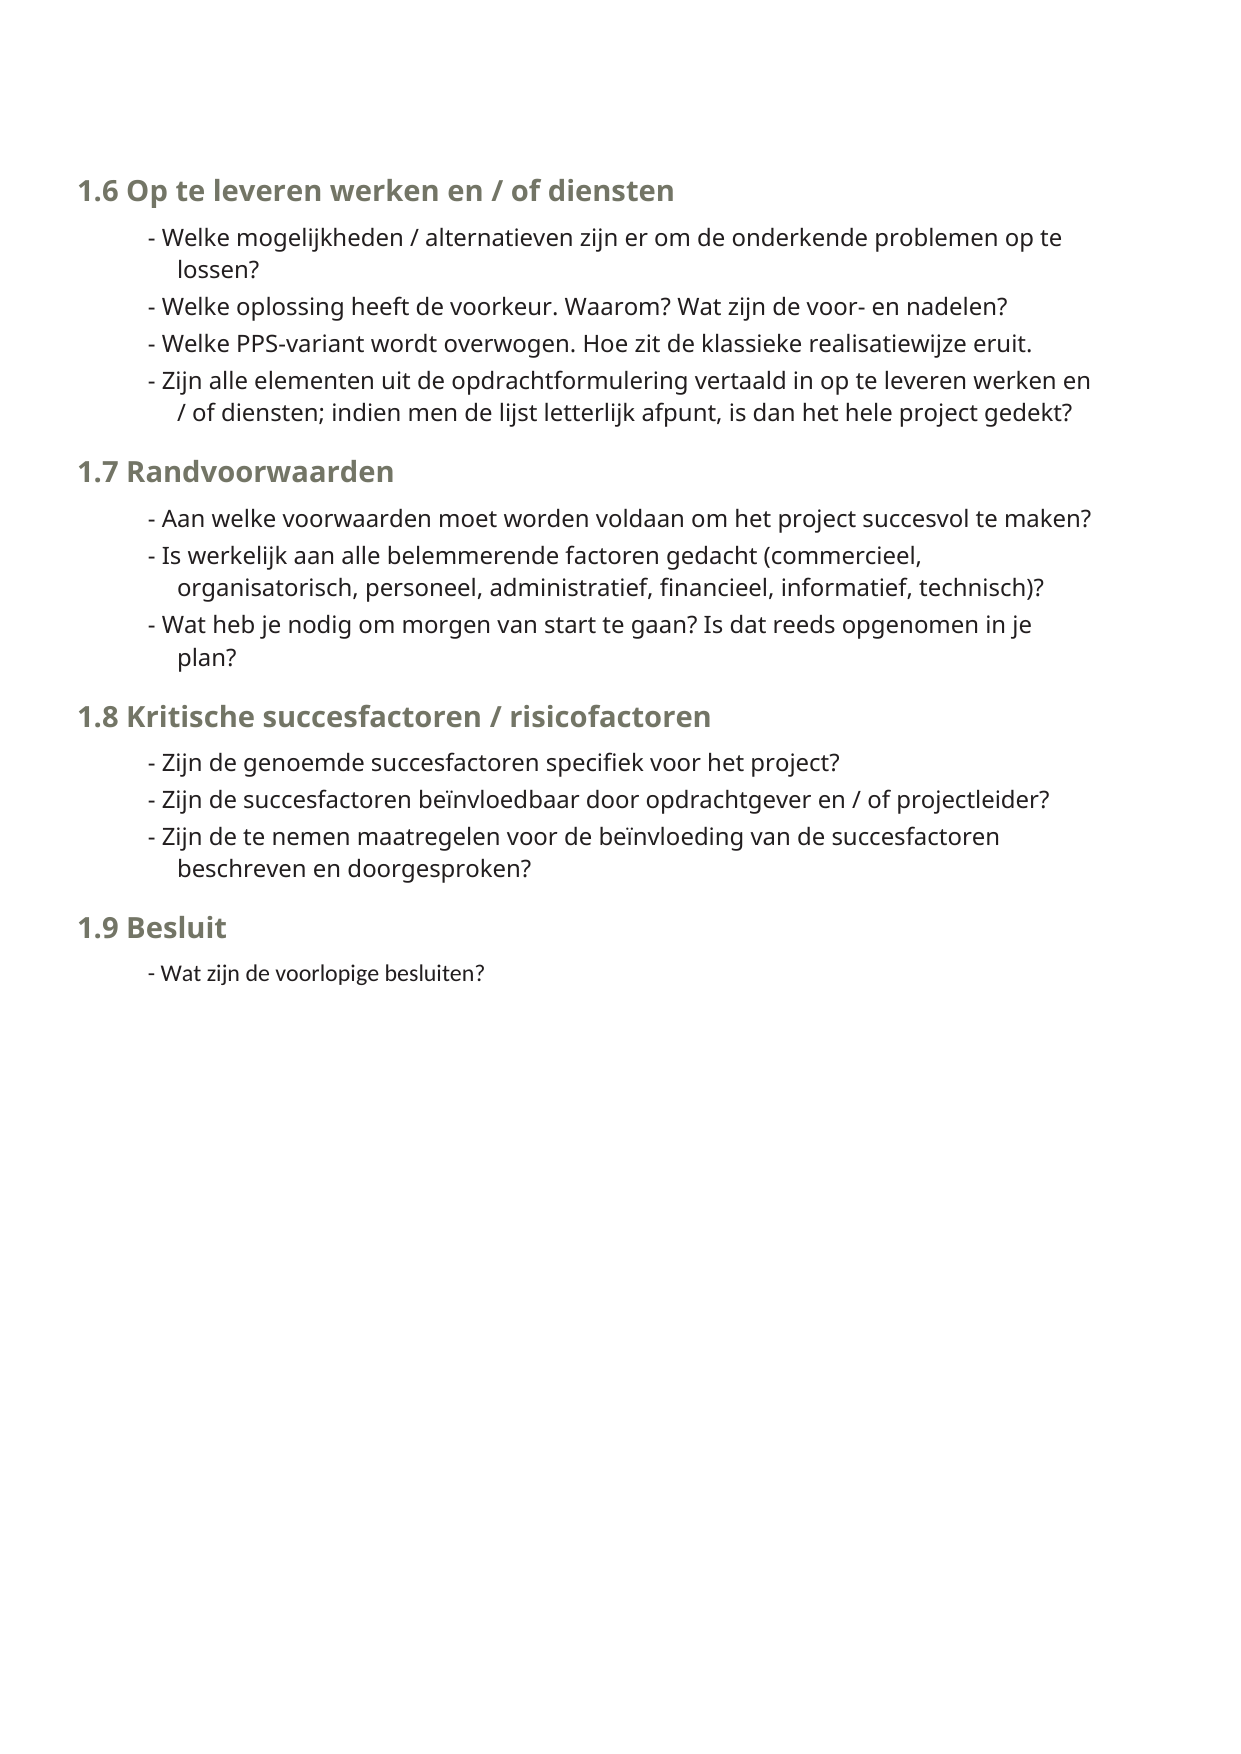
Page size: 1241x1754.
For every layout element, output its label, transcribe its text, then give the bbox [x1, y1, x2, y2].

text - Wat heb je nodig om morgen van start te gaan? Is dat reeds opgenomen in je plan? [148, 608, 1093, 673]
text - Zijn de genoemde succesfactoren specifiek voor het project? [148, 746, 1093, 779]
text - Zijn de succesfactoren beïnvloedbaar door opdrachtgever en / of projectleider? [148, 783, 1093, 816]
text 1.7 Randvoorwaarden [77, 452, 1093, 491]
text - Aan welke voorwaarden moet worden voldaan om het project succesvol te maken? [148, 502, 1093, 534]
text - Wat zijn de voorlopige besluiten? [148, 958, 1093, 987]
text - Welke oplossing heeft de voorkeur. Waarom? Wat zijn de voor- en nadelen? [148, 290, 1093, 323]
text 1.6 Op te leveren werken en / of diensten [77, 171, 1093, 210]
text - Is werkelijk aan alle belemmerende factoren gedacht (commercieel, organisatorisch, personeel, administratief, financieel, informatief, technisch)? [148, 538, 1093, 604]
text 1.8 Kritische succesfactoren / risicofactoren [77, 696, 1093, 736]
text - Welke mogelijkheden / alternatieven zijn er om de onderkende problemen op te lossen? [148, 221, 1093, 286]
text - Zijn alle elementen uit de opdrachtformulering vertaald in op te leveren werken en / of diensten; indien men de lijst letterlijk afpunt, is dan het hele project gedekt? [148, 363, 1093, 429]
text - Welke PPS-variant wordt overwogen. Hoe zit de klassieke realisatiewijze eruit. [148, 327, 1093, 359]
text - Zijn de te nemen maatregelen voor de beïnvloeding van de succesfactoren beschreven en doorgesproken? [148, 820, 1093, 885]
text 1.9 Besluit [77, 908, 1093, 947]
